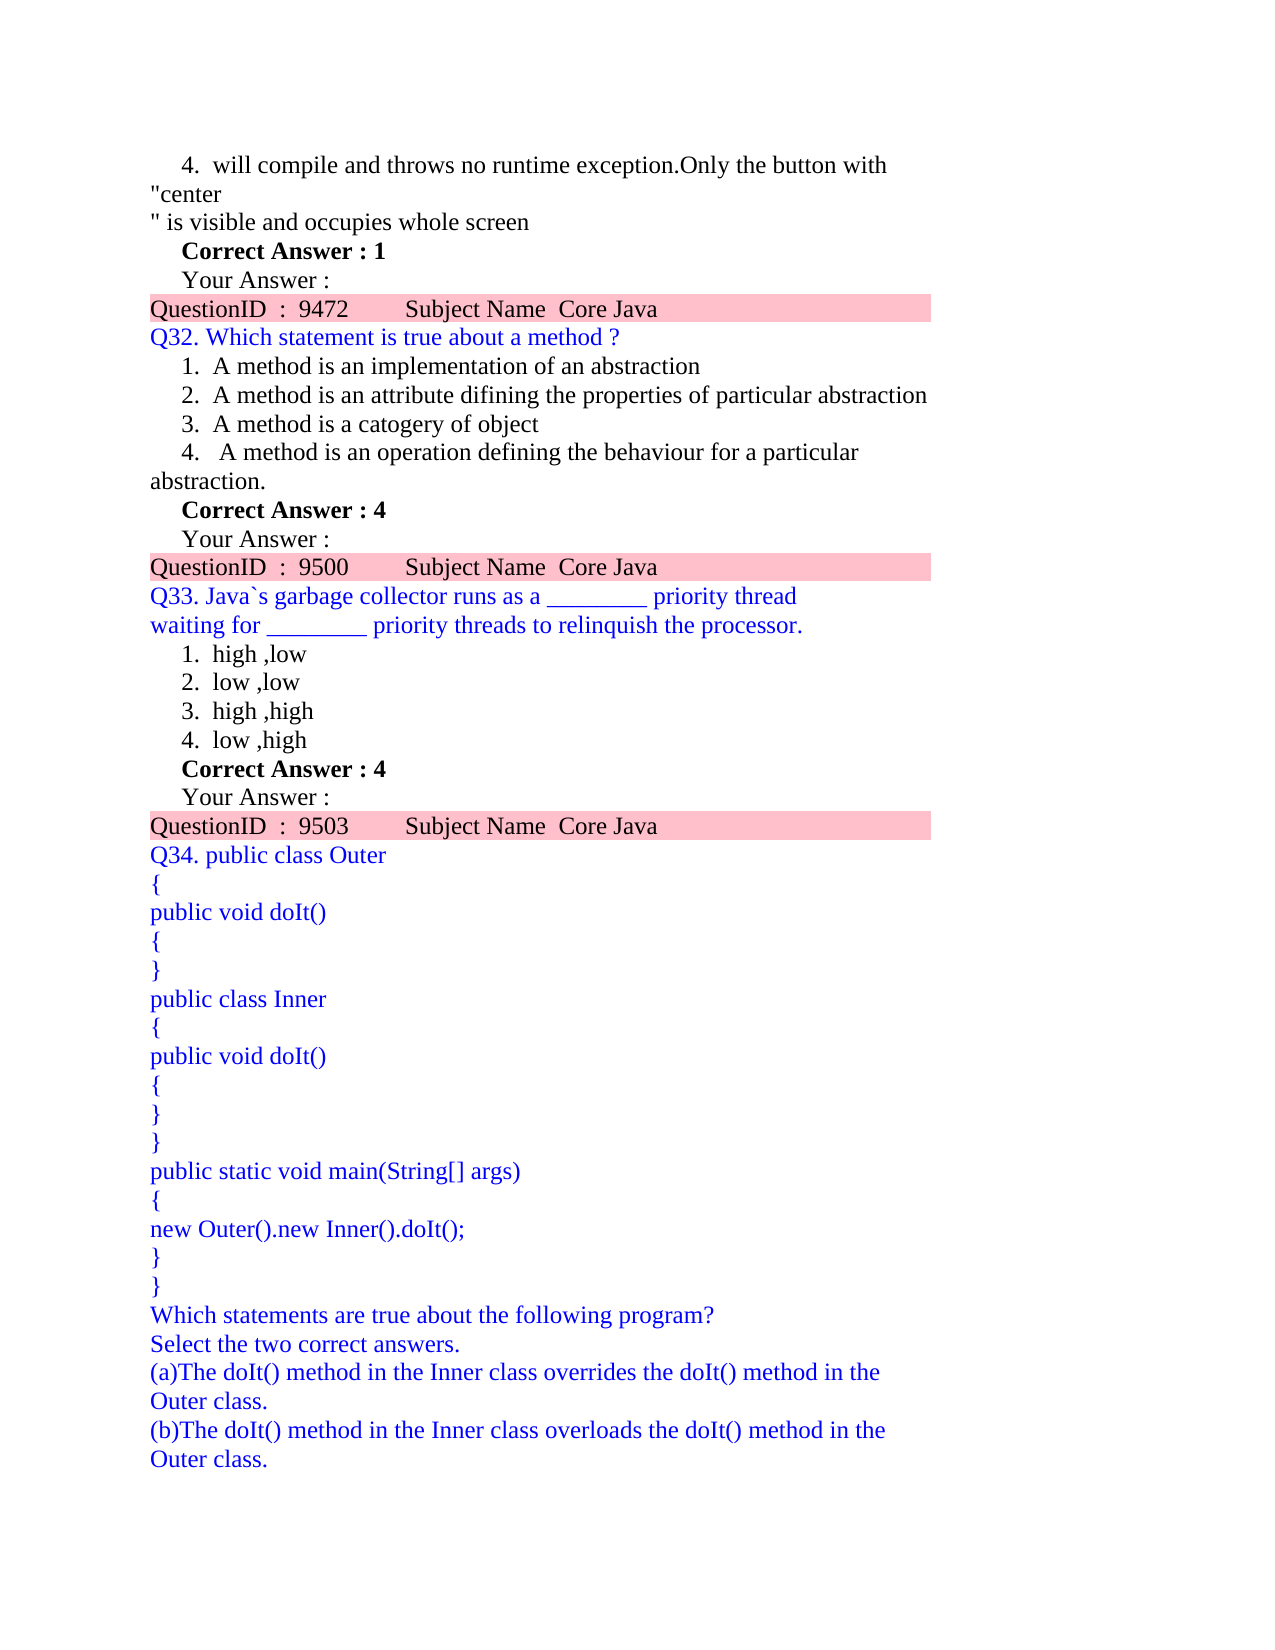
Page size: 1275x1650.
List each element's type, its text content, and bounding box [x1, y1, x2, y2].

table_cell 2. low ,low [150, 668, 931, 696]
table_cell Your Answer : [150, 524, 931, 552]
table_cell 4. A method is an operation defining the behaviour for a particular abstraction. [150, 438, 931, 495]
table_cell Your Answer : [150, 783, 931, 811]
table_cell Q33. Java`s garbage collector runs as a ________ priority thread waiting for ________ priority threads to relinquish the processor. [150, 581, 931, 639]
table_cell 1. high ,low [150, 639, 931, 667]
table_cell 4. will compile and throws no runtime exception.Only the button with "center " is visible and occupies whole screen [150, 150, 931, 236]
table_cell 2. A method is an attribute difining the properties of particular abstraction [150, 380, 931, 409]
table_cell QuestionID : 9503 Subject Name Core Java [150, 811, 931, 840]
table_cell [150, 840, 931, 1472]
table_cell 1. A method is an implementation of an abstraction [150, 351, 931, 380]
table_cell Correct Answer : 4 [150, 754, 931, 782]
table_cell 3. A method is a catogery of object [150, 409, 931, 437]
table_cell Q32. Which statement is true about a method ? [150, 323, 931, 351]
table_cell Your Answer : [150, 265, 931, 294]
table_cell Correct Answer : 1 [150, 236, 931, 265]
table_cell QuestionID : 9472 Subject Name Core Java [150, 294, 931, 322]
table_cell 3. high ,high [150, 696, 931, 725]
table_cell Correct Answer : 4 [150, 495, 931, 524]
table_cell 4. low ,high [150, 725, 931, 754]
table_cell QuestionID : 9500 Subject Name Core Java [150, 553, 931, 581]
